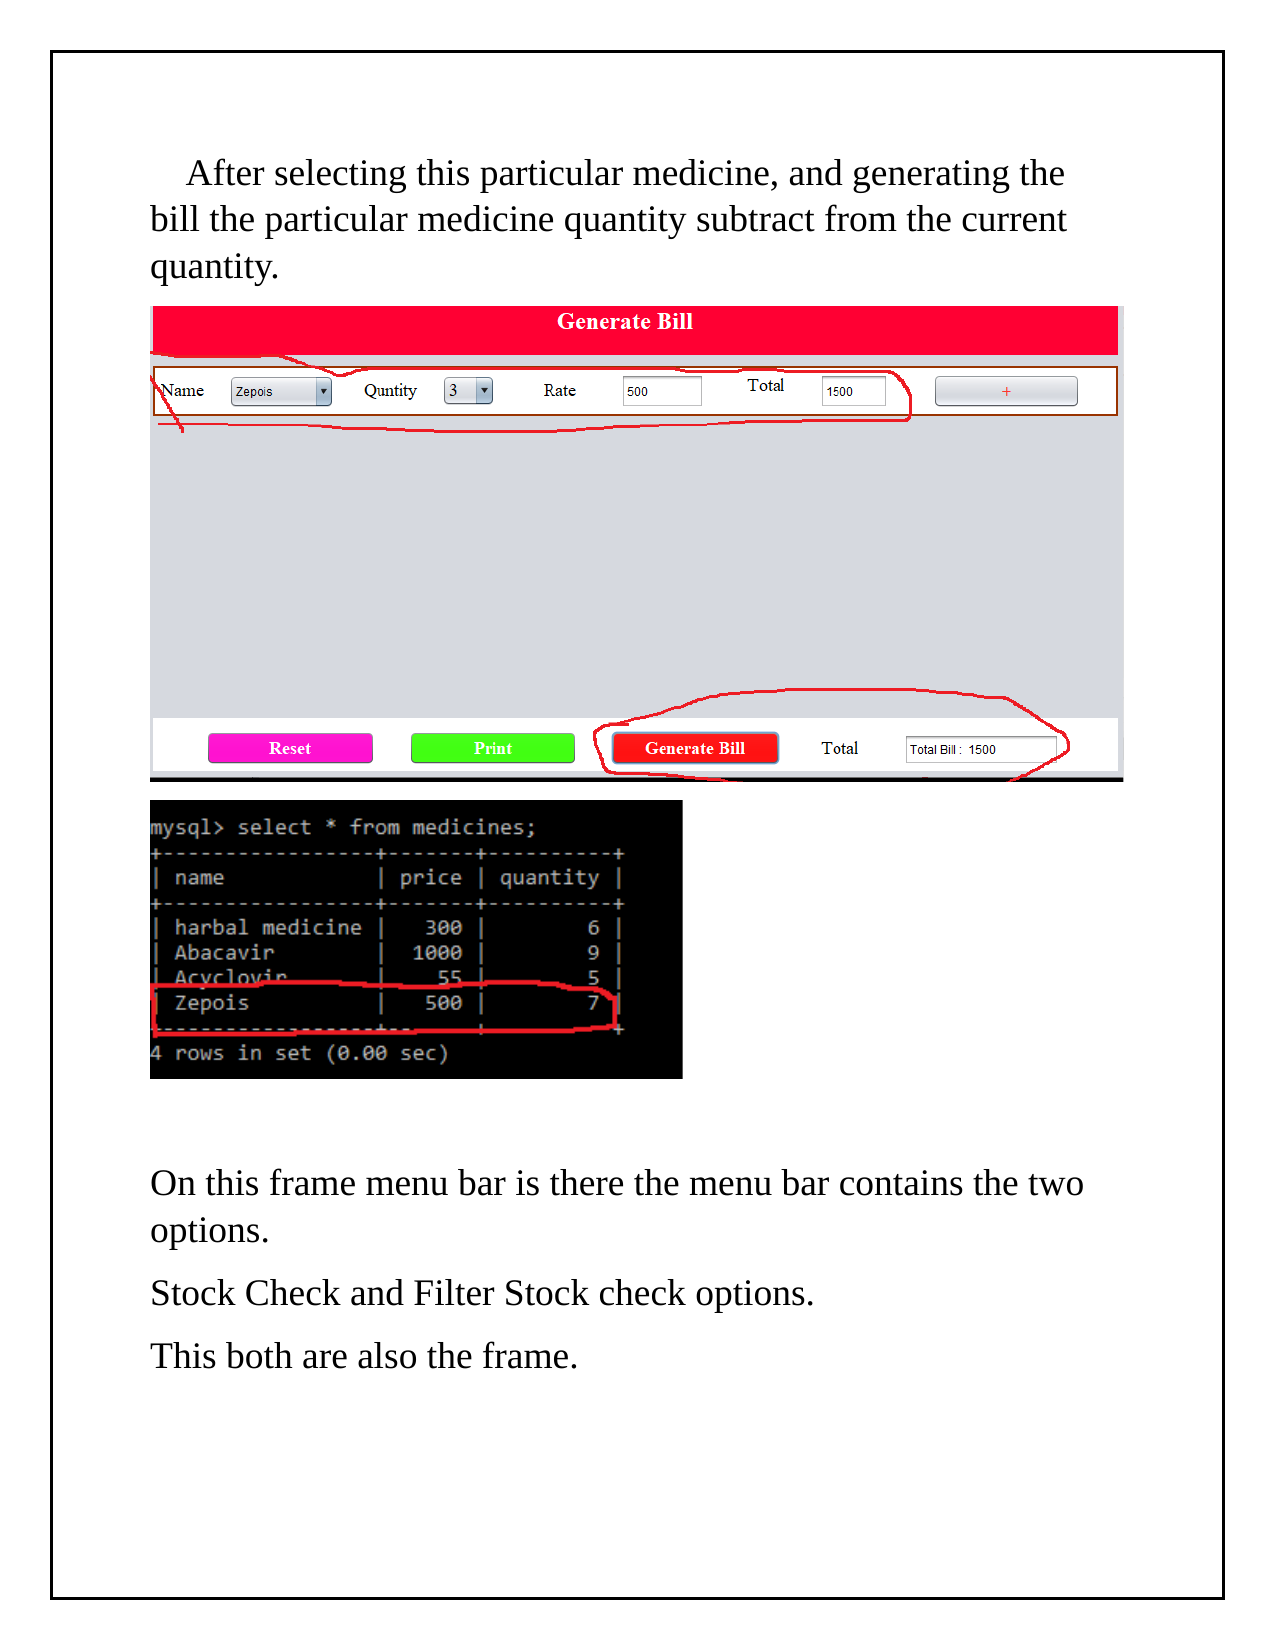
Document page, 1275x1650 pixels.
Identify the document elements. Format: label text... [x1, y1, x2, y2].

picture [150, 306, 1124, 782]
text On this frame menu bar is there the menu bar contains the two options. [150, 1160, 1125, 1250]
text Stock Check and Filter Stock check options. [150, 1270, 1125, 1313]
text After selecting this particular medicine, and generating the bill the particular medicine quantity subtract from the current quantity. [150, 150, 1125, 286]
picture [150, 800, 683, 1079]
text This both are also the frame. [150, 1333, 1125, 1377]
